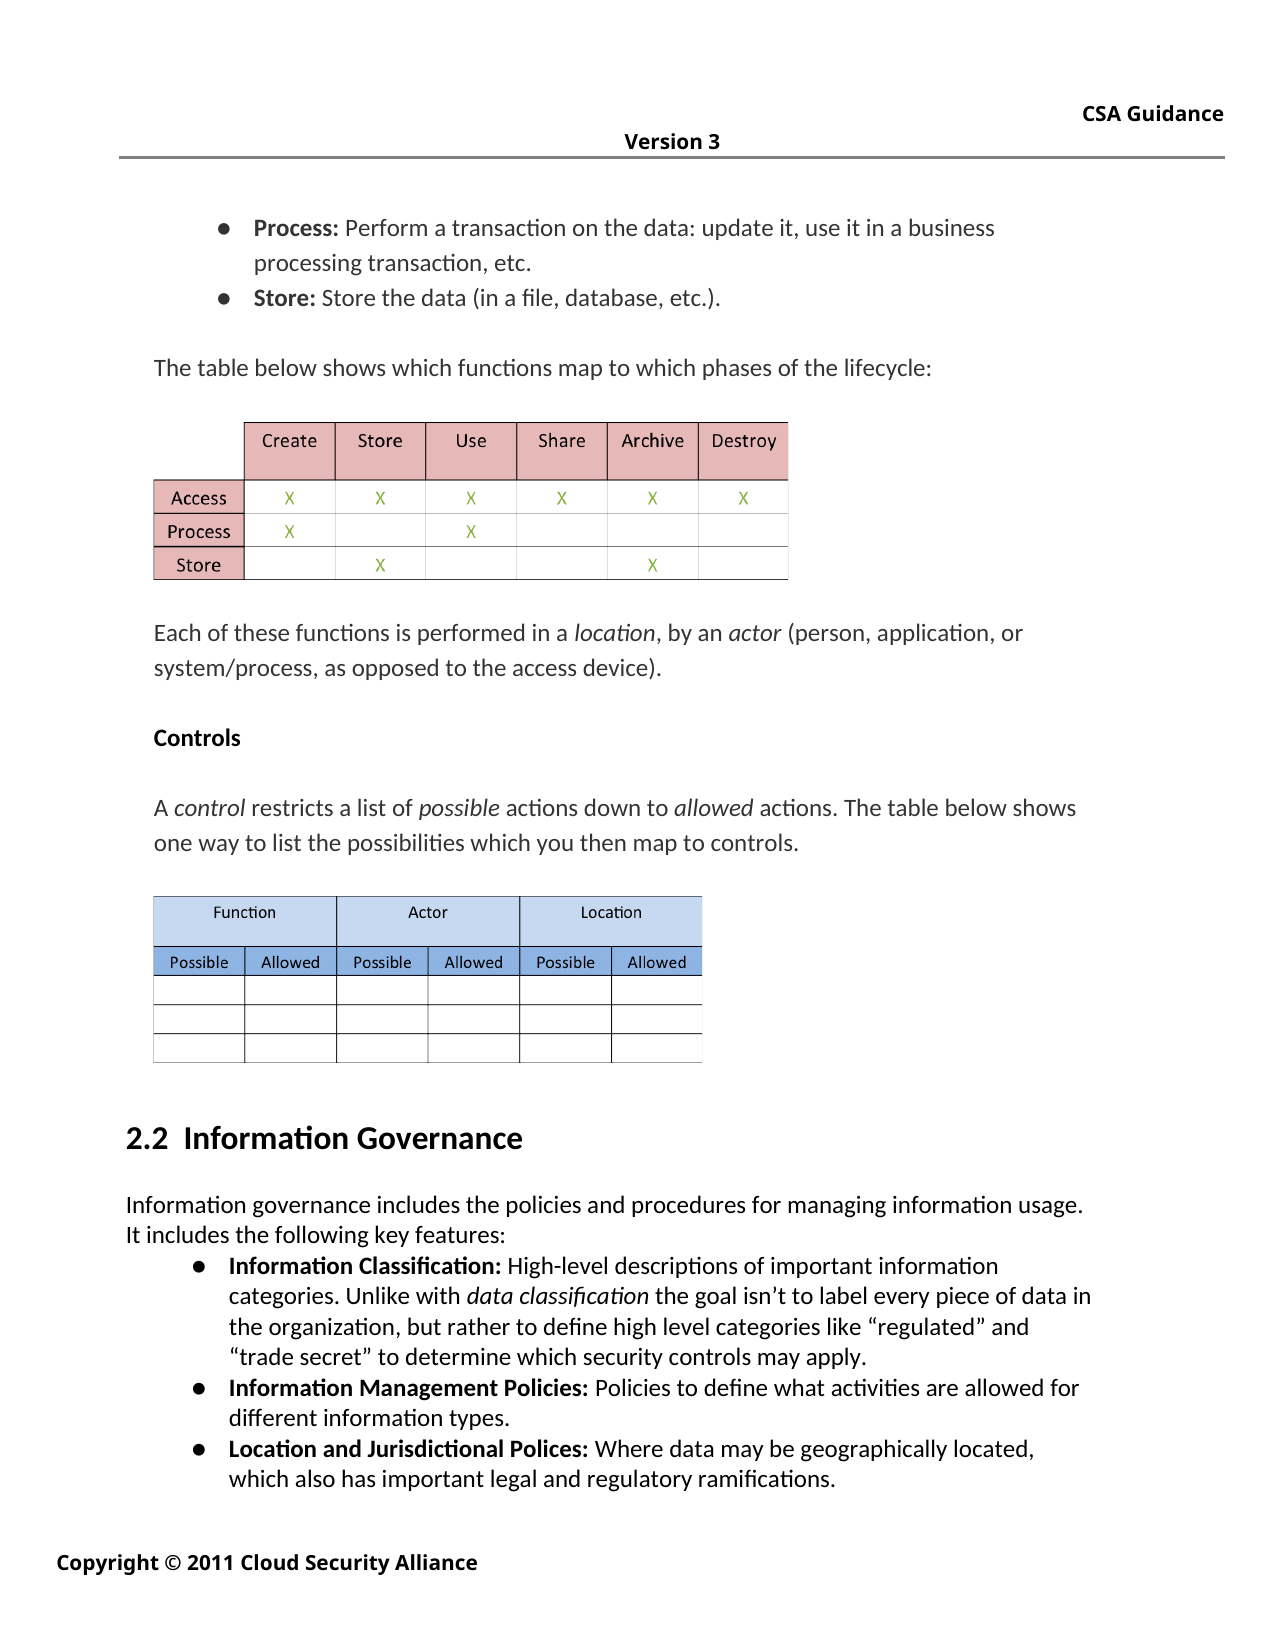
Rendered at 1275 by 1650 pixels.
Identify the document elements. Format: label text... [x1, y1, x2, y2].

text Information governance includes the policies and procedures for managing information usage. It includes the following key features: [126, 1189, 1093, 1250]
text A control restricts a list of possible actions down to allowed actions. The table below shows one way to list the possibilities which you then map to controls. [154, 792, 1087, 857]
text Controls [154, 722, 1087, 752]
list Location and Jurisdictional Polices: Where data may be geographically located, which also has important legal and regulatory ramifications. [191, 1433, 1093, 1494]
list Store: Store the data (in a file, database, etc.). [216, 282, 1075, 313]
picture [153, 422, 789, 580]
list Information Classification: High-level descriptions of important information categories. Unlike with data classification the goal isn’t to label every piece of data in the organization, but rather to define high level categories like “regulated” and “trade secret” to determine which security controls may apply. [191, 1250, 1093, 1372]
picture [153, 896, 703, 1063]
list Information Management Policies: Policies to define what activities are allowed for different information types. [191, 1372, 1093, 1433]
subtitle 2.2 Information Governance [126, 1117, 1093, 1158]
text Each of these functions is performed in a location, by an actor (person, application, or system/process, as opposed to the access device). [154, 617, 1087, 682]
text The table below shows which functions map to which phases of the lifecycle: [154, 352, 1087, 383]
list Process: Perform a transaction on the data: update it, use it in a business processing transaction, etc. [216, 212, 1075, 278]
